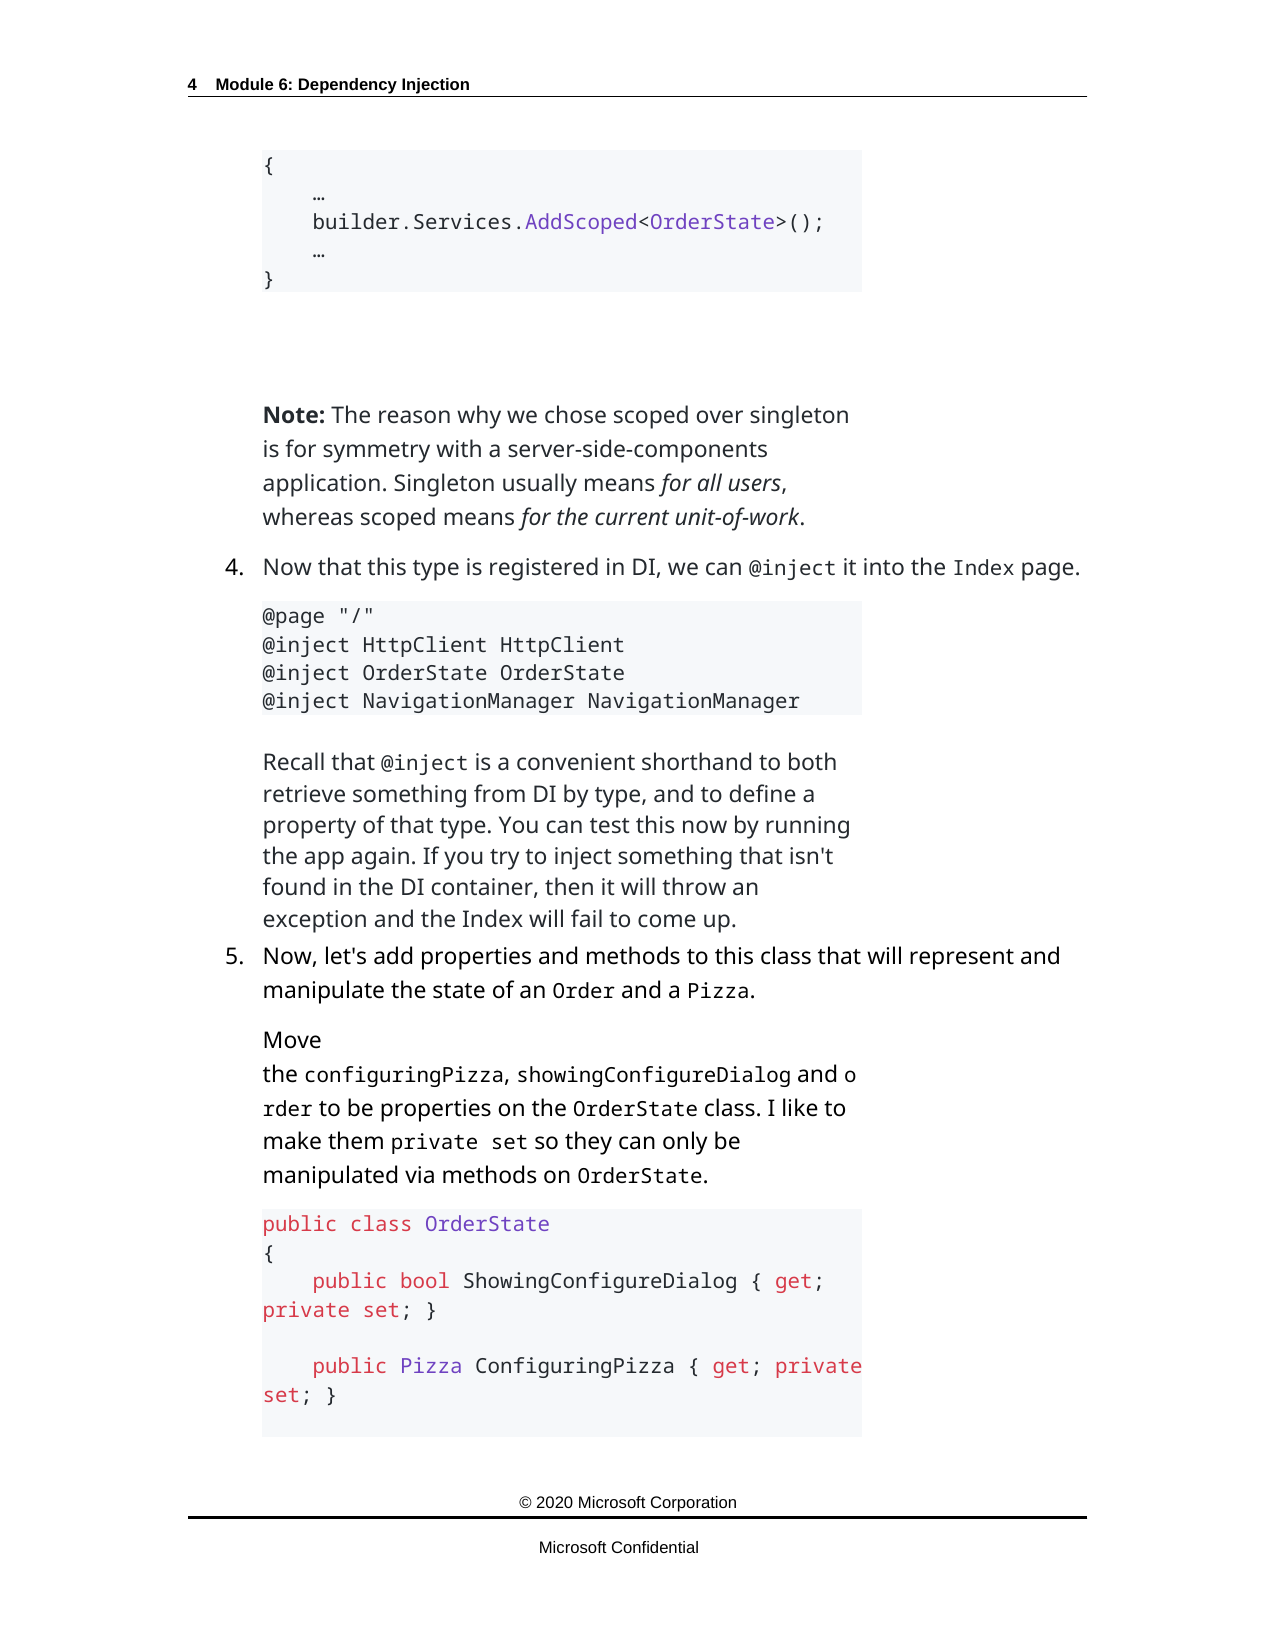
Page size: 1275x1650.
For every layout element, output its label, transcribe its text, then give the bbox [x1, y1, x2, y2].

text public Pizza ConfiguringPizza { get; private set; } [262, 1352, 862, 1408]
list Move the configuringPizza, showingConfigureDialog and order to be properties on the OrderState class. I like to make them private set so they can only be manipulated via methods on OrderState. [262, 1024, 862, 1190]
text } [262, 264, 862, 292]
text Recall that @inject is a convenient shorthand to both retrieve something from DI by type, and to define a property of that type. You can test this now by running the app again. If you try to inject something that isn't found in the DI container, then it will throw an exception and the Index will fail to come up. [262, 746, 862, 934]
text { [262, 1238, 862, 1266]
text @inject OrderState OrderState [262, 658, 862, 687]
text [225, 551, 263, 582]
text public bool ShowingConfigureDialog { get; private set; } [262, 1266, 862, 1323]
text … [262, 235, 862, 264]
text @inject HttpClient HttpClient [262, 630, 862, 658]
text public class OrderState [262, 1209, 862, 1238]
text … [262, 178, 862, 207]
text builder.Services.AddScoped<OrderState>(); [262, 207, 862, 235]
text Now, let's add properties and methods to this class that will represent and manipulate the state of an Order and a Pizza. [225, 940, 1087, 1005]
text @page "/" [262, 601, 862, 630]
text @inject NavigationManager NavigationManager [262, 687, 862, 715]
text { [262, 150, 862, 178]
list Note: The reason why we chose scoped over singleton is for symmetry with a server-side-components application. Singleton usually means for all users, whereas scoped means for the current unit-of-work. [262, 399, 862, 532]
